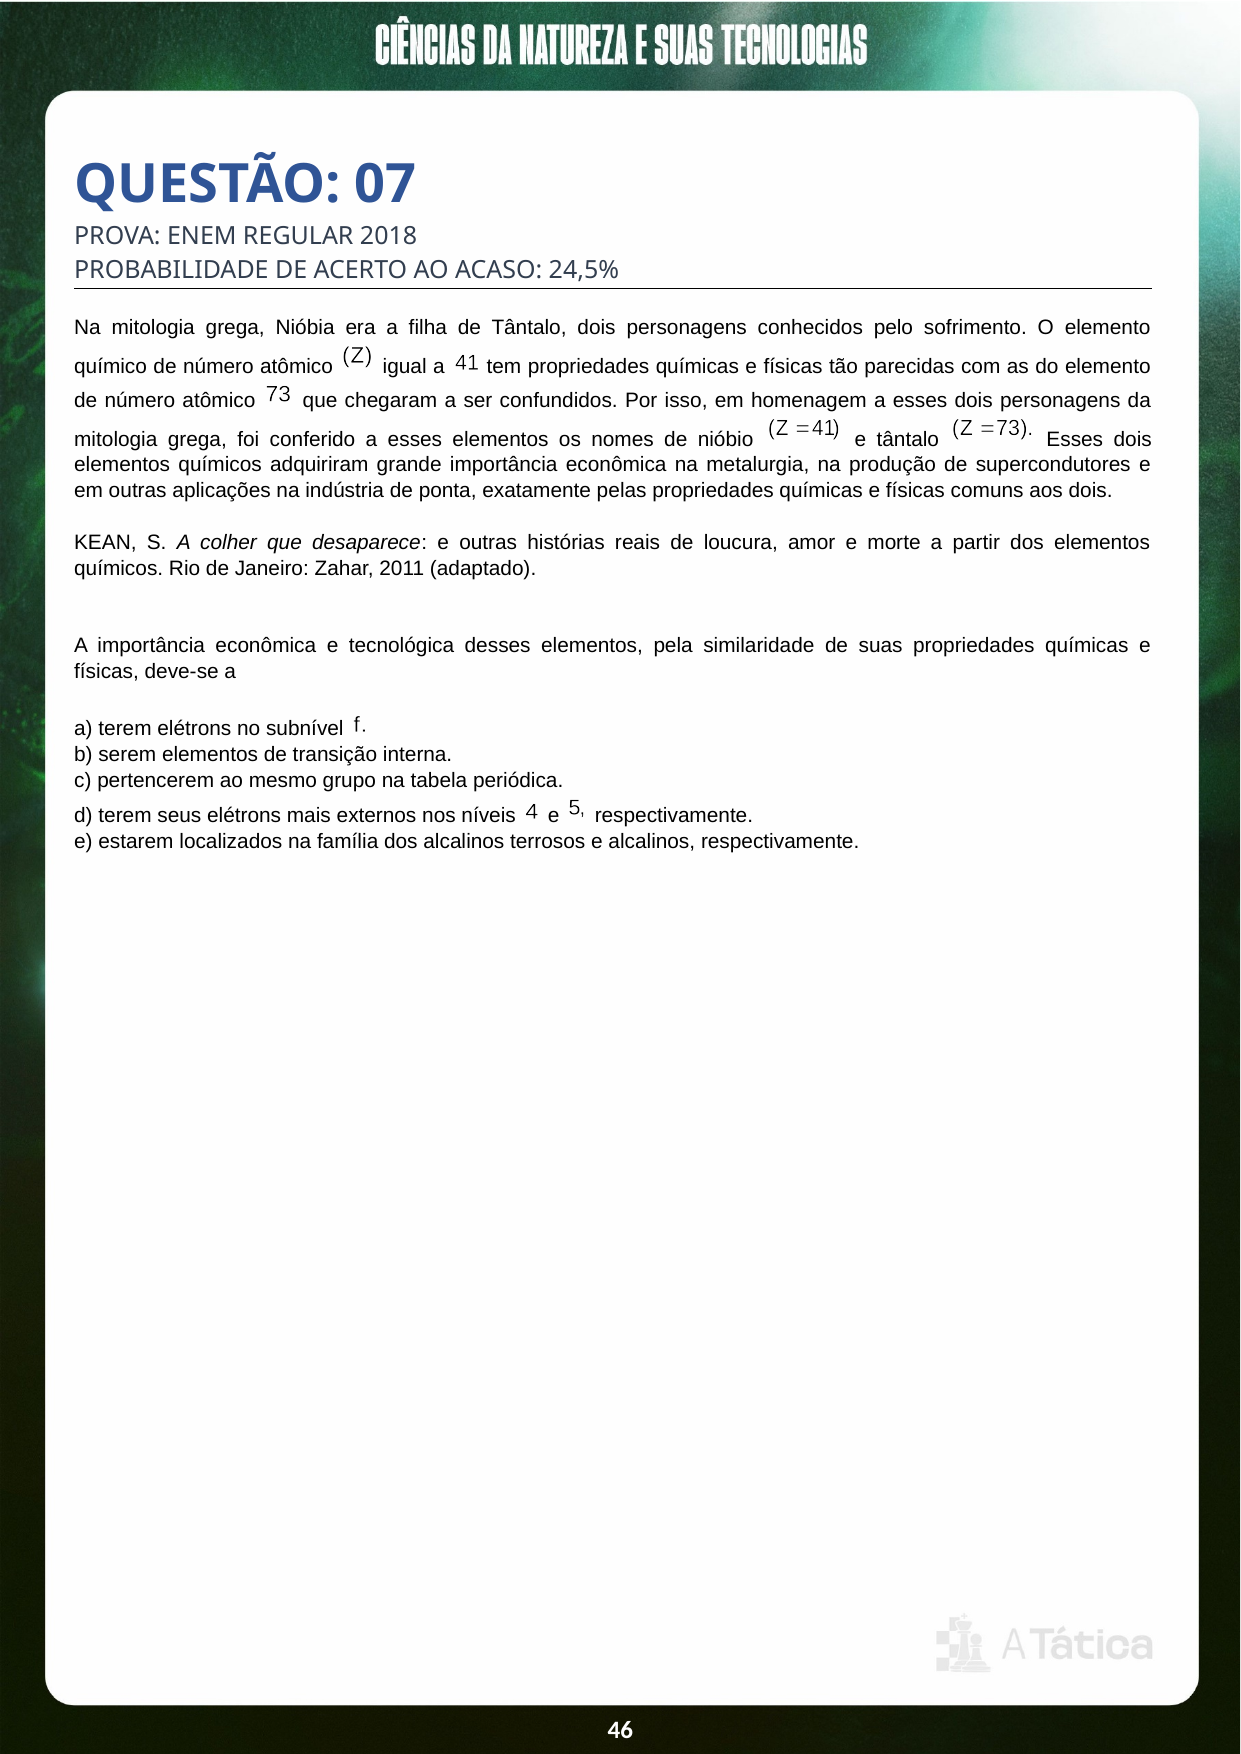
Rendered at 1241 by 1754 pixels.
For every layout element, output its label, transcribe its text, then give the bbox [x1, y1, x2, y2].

text c) pertencerem ao mesmo grupo na tabela periódica. [74, 768, 1152, 792]
text KEAN, S. A colher que desaparece: e outras histórias reais de loucura, amor e morte a partir dos elementos químicos. Rio de Janeiro: Zahar, 2011 (adaptado). [74, 530, 1152, 579]
text Na mitologia grega, Nióbia era a filha de Tântalo, dois personagens conhecidos pelo sofrimento. O elemento químico de número atômico igual a tem propriedades químicas e físicas tão parecidas com as do elemento de número atômico que chegaram a ser confundidos. Por isso, em homenagem a esses dois personagens da mitologia grega, foi conferido a esses elementos os nomes de nióbio e tântalo Esses dois elementos químicos adquiriram grande importância econômica na metalurgia, na produção de supercondutores e em outras aplicações na indústria de ponta, exatamente pelas propriedades químicas e físicas comuns aos dois. [74, 315, 1152, 502]
text A importância econômica e tecnológica desses elementos, pela similaridade de suas propriedades químicas e físicas, deve-se a [74, 633, 1152, 683]
text d) terem seus elétrons mais externos nos níveis e respectivamente. [74, 793, 1152, 827]
text QUESTÃO: 07 [74, 144, 1152, 218]
text PROBABILIDADE DE ACERTO AO ACASO: 24,5% [74, 252, 1152, 288]
text PROVA: ENEM REGULAR 2018 [74, 218, 1152, 252]
text e) estarem localizados na família dos alcalinos terrosos e alcalinos, respectivamente. [74, 828, 1152, 852]
text a) terem elétrons no subnível [74, 685, 1152, 740]
text b) serem elementos de transição interna. [74, 742, 1152, 766]
picture [0, 1, 1241, 1754]
